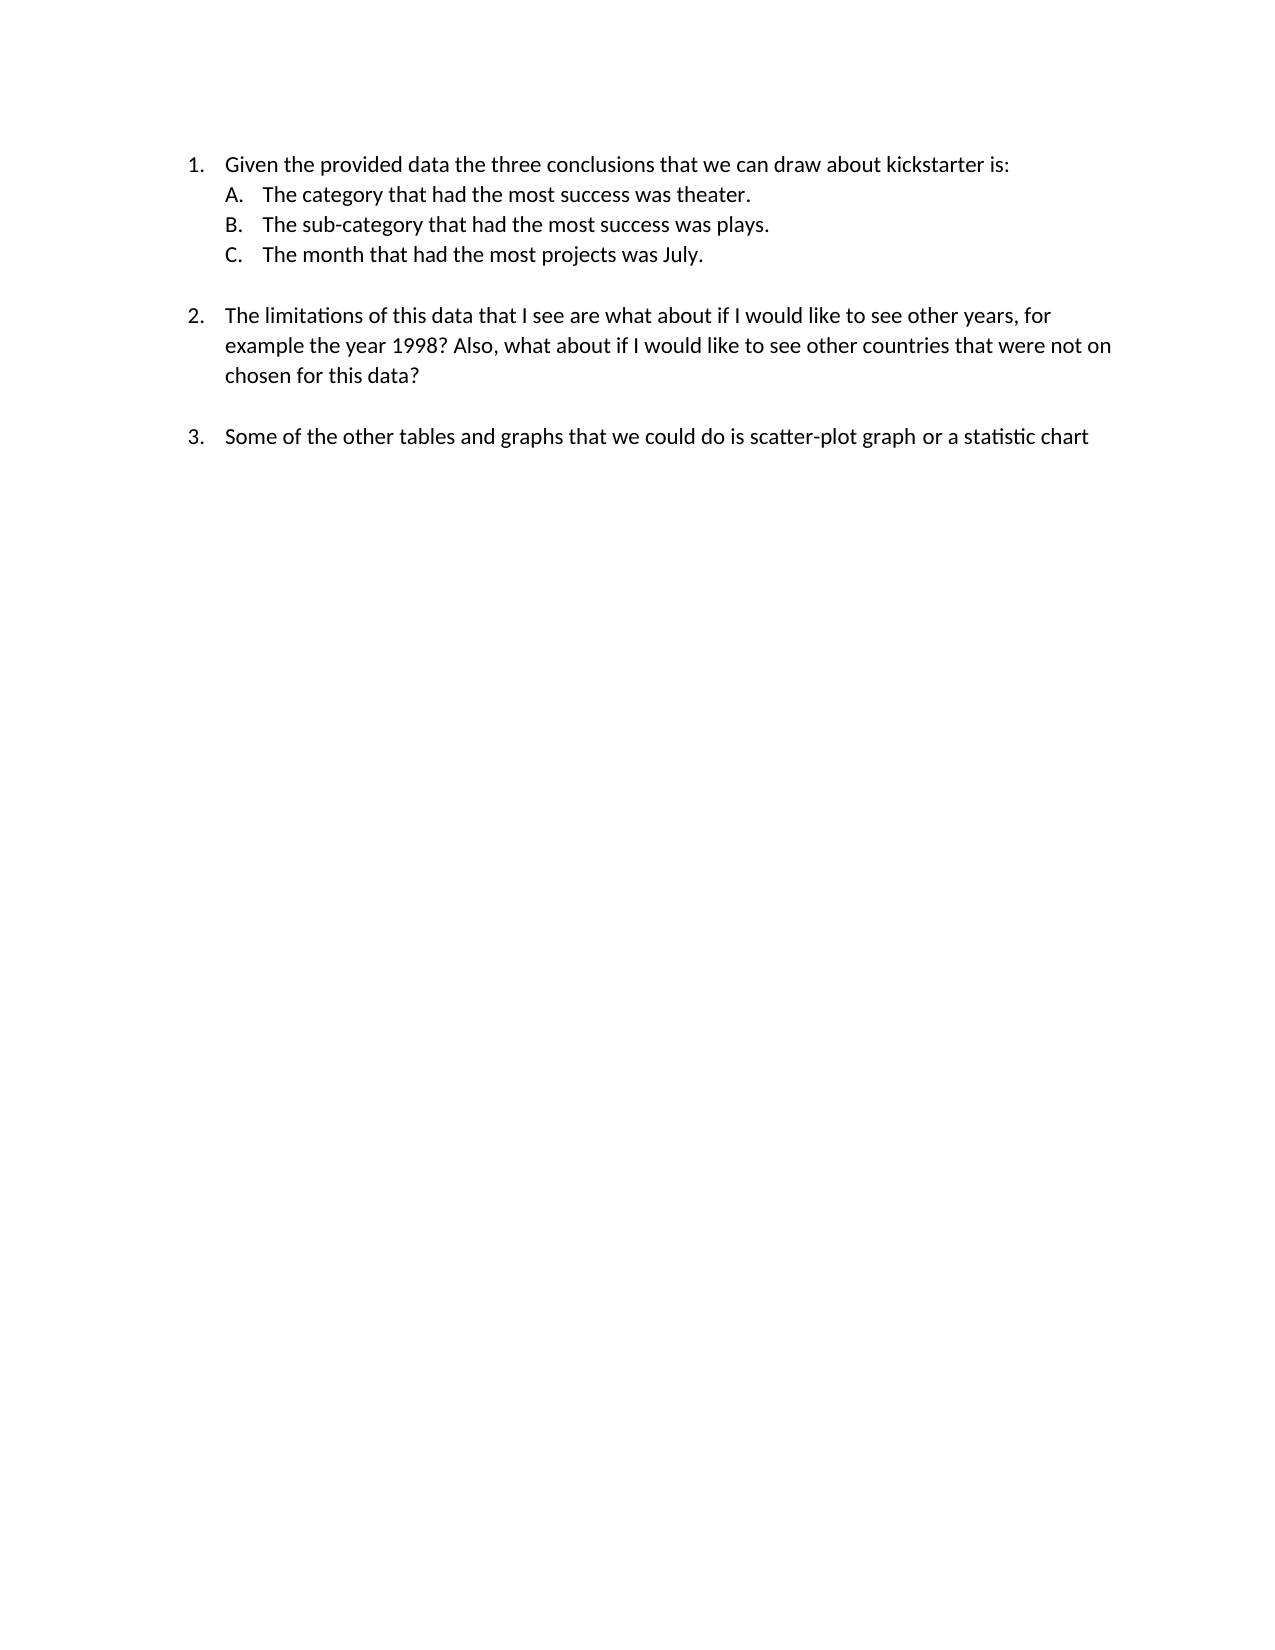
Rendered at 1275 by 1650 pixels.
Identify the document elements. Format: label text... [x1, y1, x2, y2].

list The month that had the most projects was July. [225, 241, 1125, 269]
list The limitations of this data that I see are what about if I would like to see other years, for example the year 1998? Also, what about if I would like to see other countries that were not on chosen for this data? [187, 301, 1125, 389]
list The category that had the most success was theater. [225, 180, 1125, 208]
list The sub-category that had the most success was plays. [225, 210, 1125, 238]
list Some of the other tables and graphs that we could do is scatter-plot graph or a statistic chart [187, 422, 1125, 450]
list Given the provided data the three conclusions that we can draw about kickstarter is: [187, 150, 1125, 178]
